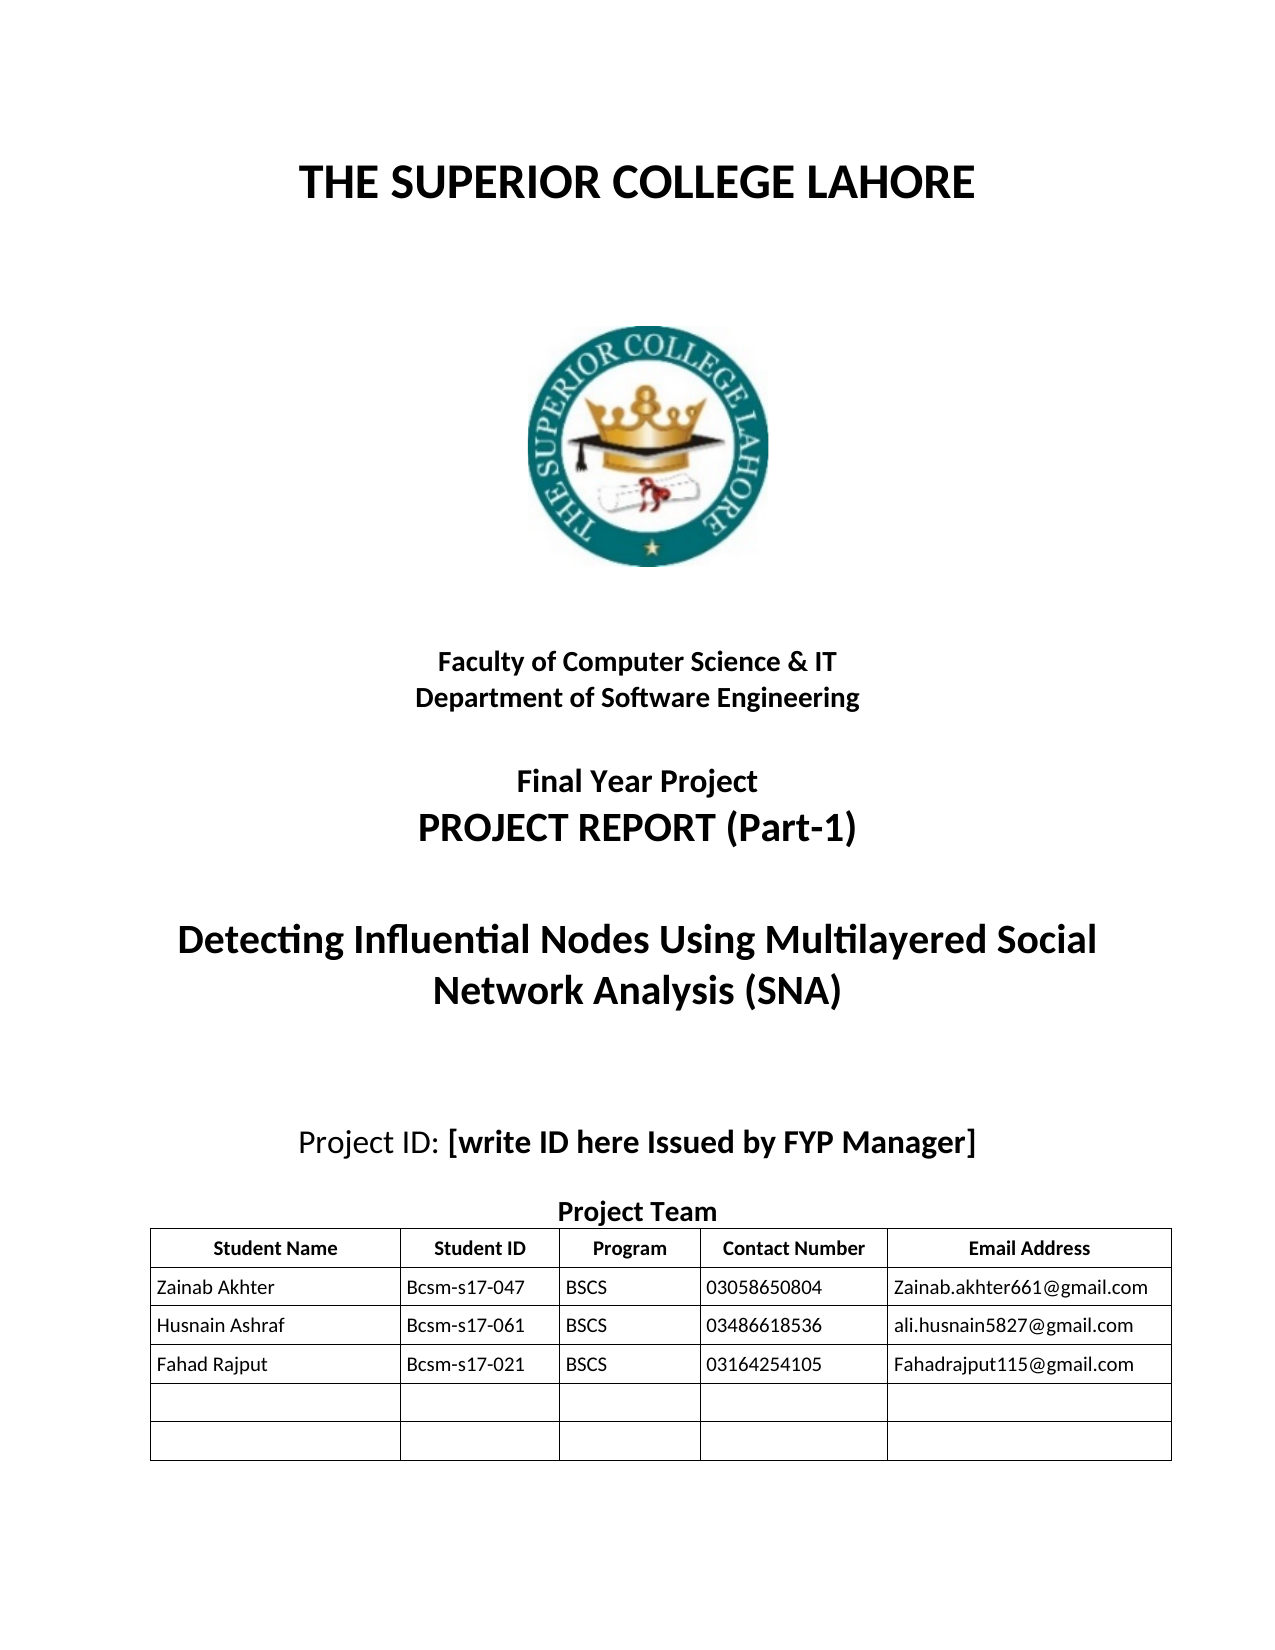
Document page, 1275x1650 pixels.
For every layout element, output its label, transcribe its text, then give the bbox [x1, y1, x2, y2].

text Project ID: [write ID here Issued by FYP Manager] [150, 1121, 1125, 1162]
text Detecting Influential Nodes Using Multilayered Social Network Analysis (SNA) [150, 913, 1125, 1015]
table_header Student ID [401, 1229, 559, 1267]
table_cell Zainab Akhter [151, 1268, 400, 1305]
table_cell 03164254105 [701, 1345, 887, 1382]
table_cell 03486618536 [701, 1306, 887, 1344]
table_cell [560, 1384, 700, 1421]
text Final Year Project [150, 760, 1125, 801]
table_cell BSCS [560, 1306, 700, 1344]
table_header Student Name [151, 1229, 400, 1267]
table_cell [151, 1384, 400, 1421]
table_cell 03058650804 [701, 1268, 887, 1305]
table_cell Husnain Ashraf [151, 1306, 400, 1344]
table_cell [401, 1384, 559, 1421]
table_header Email Address [888, 1229, 1171, 1267]
table_cell Bcsm-s17-061 [401, 1306, 559, 1344]
text Project Team [150, 1193, 1125, 1228]
table_cell BSCS [560, 1345, 700, 1382]
table_header [150, 240, 1059, 643]
picture [527, 326, 769, 567]
table_cell Fahadrajput115@gmail.com [888, 1345, 1171, 1382]
table_cell [701, 1384, 887, 1421]
table_cell Bcsm-s17-021 [401, 1345, 559, 1382]
table_cell Zainab.akhter661@gmail.com [888, 1268, 1171, 1305]
text Faculty of Computer Science & IT [150, 643, 1125, 679]
table_cell [701, 1422, 887, 1459]
table_cell [888, 1384, 1171, 1421]
table_header Program [560, 1229, 700, 1267]
table_cell Bcsm-s17-047 [401, 1268, 559, 1305]
table_cell [151, 1422, 400, 1459]
table_cell Fahad Rajput [151, 1345, 400, 1382]
text PROJECT REPORT (Part-1) [150, 801, 1125, 852]
table_cell [560, 1422, 700, 1459]
table_header Contact Number [701, 1229, 887, 1267]
table_cell [401, 1422, 559, 1459]
table_cell ali.husnain5827@gmail.com [888, 1306, 1171, 1344]
text THE SUPERIOR COLLEGE LAHORE [150, 150, 1125, 211]
table_cell [888, 1422, 1171, 1459]
table_cell BSCS [560, 1268, 700, 1305]
text Department of Software Engineering [150, 679, 1125, 714]
